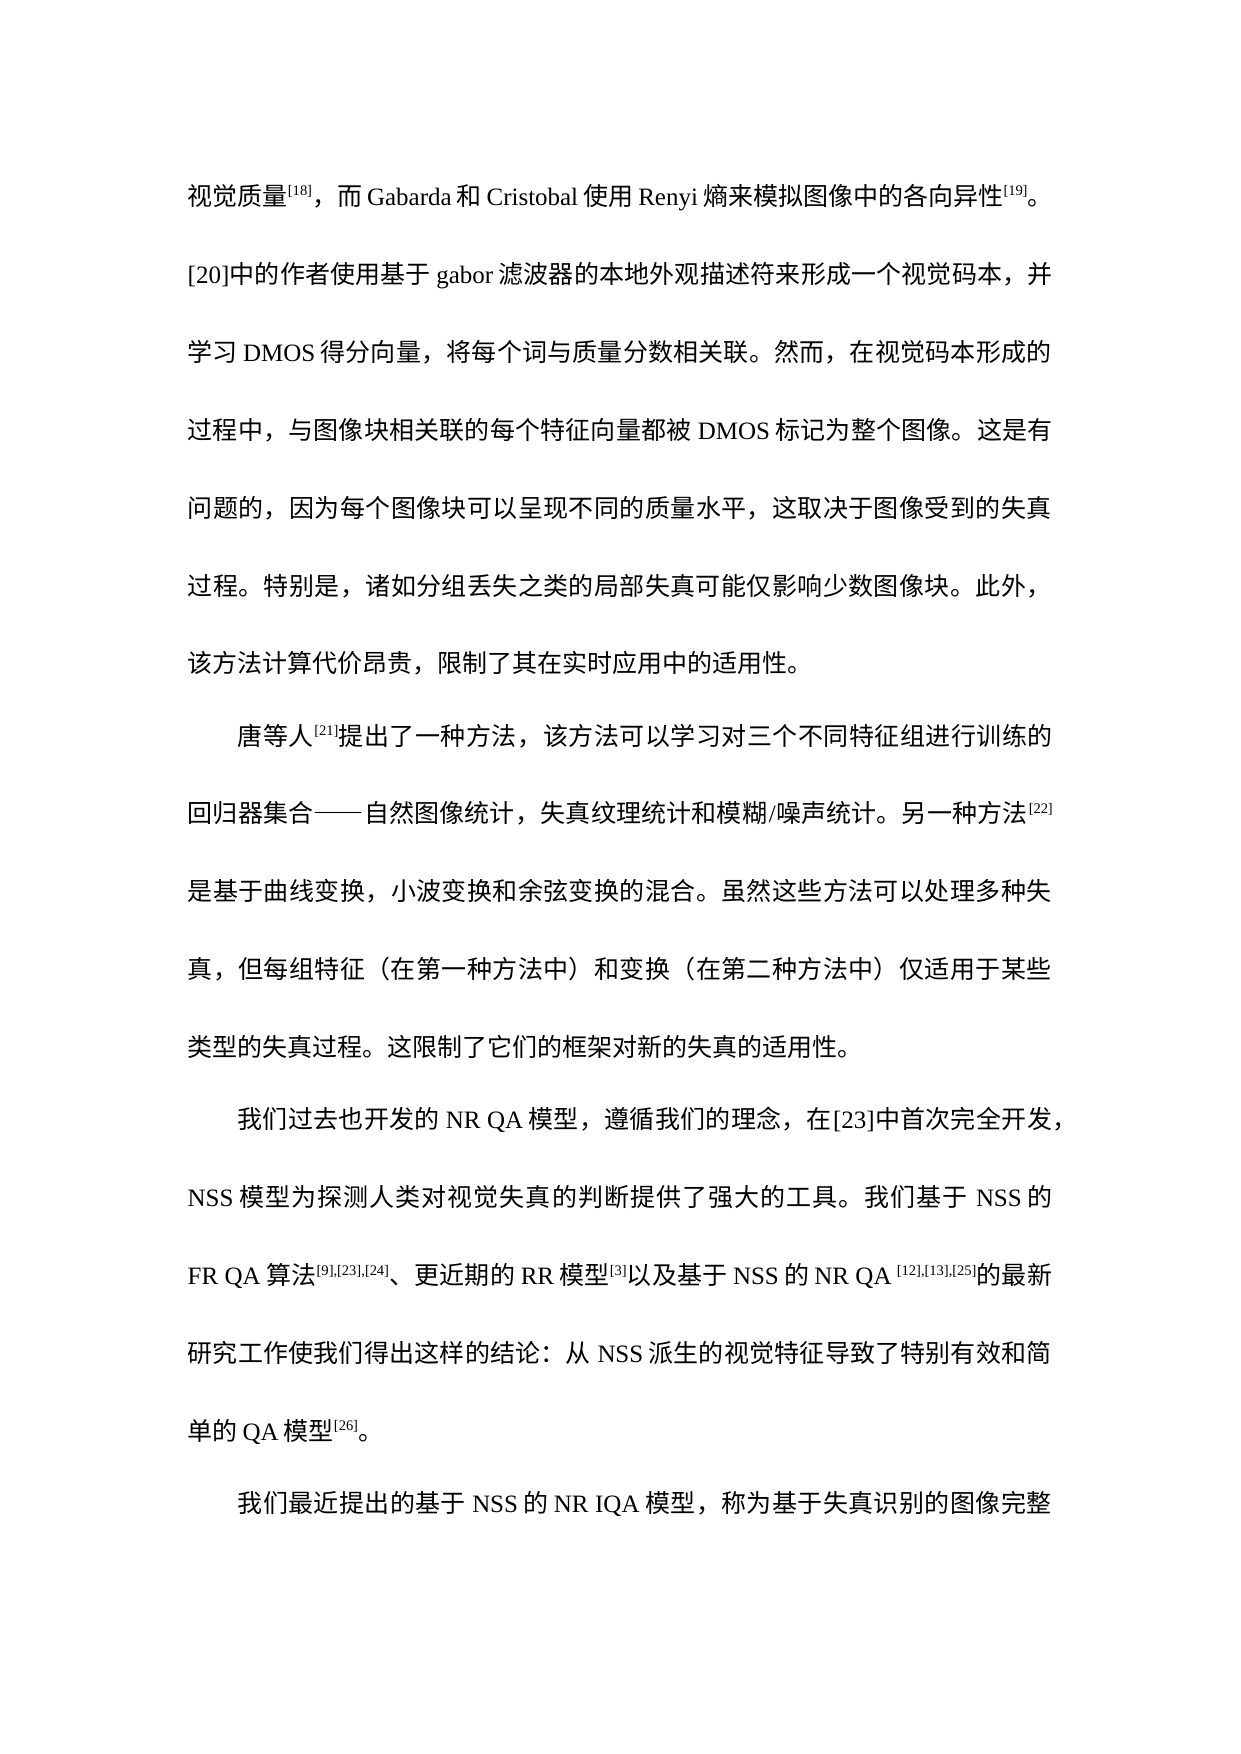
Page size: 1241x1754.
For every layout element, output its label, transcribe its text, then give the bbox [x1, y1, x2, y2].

text 我们过去也开发的NR QA模型，遵循我们的理念，在[23]中首次完全开发，NSS模型为探测人类对视觉失真的判断提供了强大的工具。我们基于NSS的FR QA算法[9],[23],[24]、更近期的RR模型[3]以及基于NSS的NR QA [12],[13],[25]的最新研究工作使我们得出这样的结论：从NSS派生的视觉特征导致了特别有效和简单的QA模型[26]。 [187, 1086, 1053, 1462]
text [187, 162, 1053, 694]
text 唐等人[21]提出了一种方法，该方法可以学习对三个不同特征组进行训练的回归器集合——自然图像统计，失真纹理统计和模糊/噪声统计。另一种方法[22]是基于曲线变换，小波变换和余弦变换的混合。虽然这些方法可以处理多种失真，但每组特征（在第一种方法中）和变换（在第二种方法中）仅适用于某些类型的失真过程。这限制了它们的框架对新的失真的适用性。 [187, 702, 1053, 1078]
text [187, 1469, 1053, 1534]
